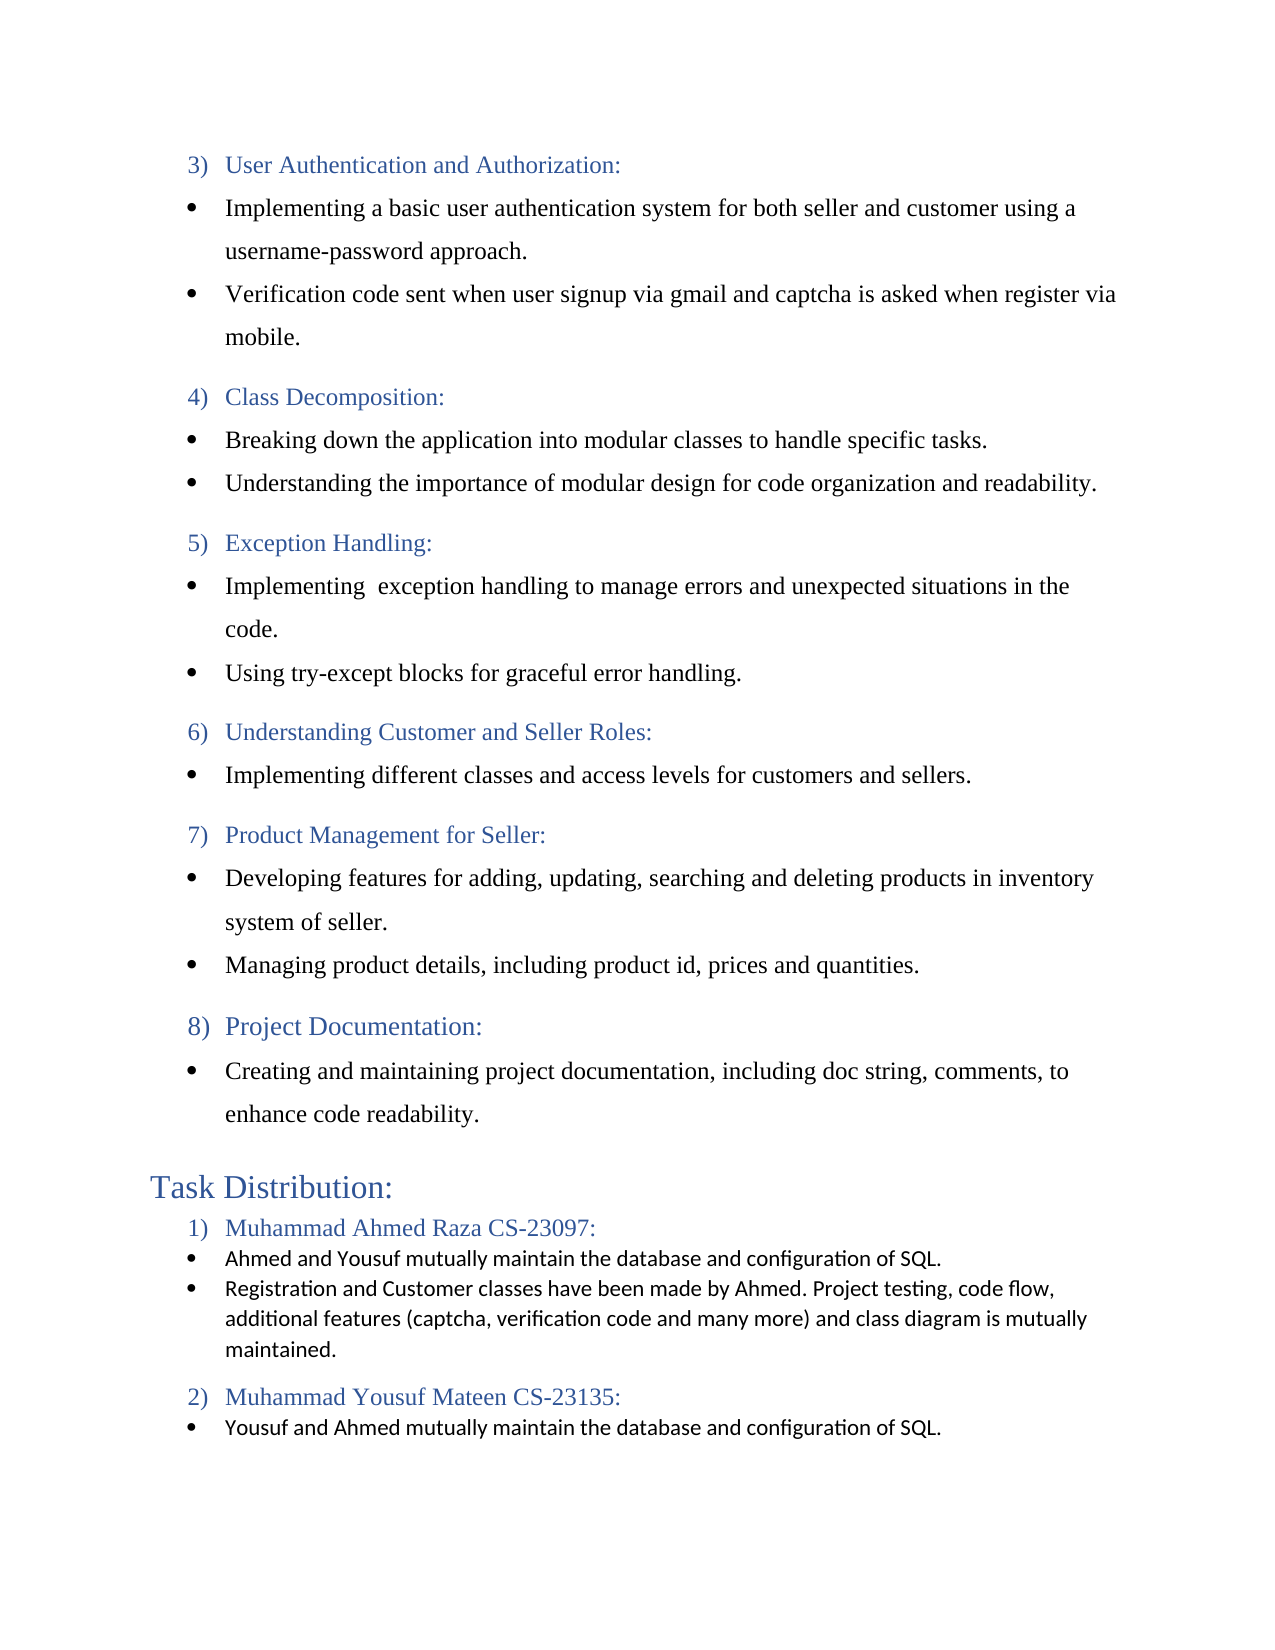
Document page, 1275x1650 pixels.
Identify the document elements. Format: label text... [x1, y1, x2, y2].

list Registration and Customer classes have been made by Ahmed. Project testing, code flow, additional features (captcha, verification code and many more) and class diagram is mutually maintained. [187, 1274, 1125, 1363]
list Creating and maintaining project documentation, including doc string, comments, to enhance code readability. [187, 1056, 1125, 1128]
list Breaking down the application into modular classes to handle specific tasks. [187, 425, 1125, 454]
list Yousuf and Ahmed mutually maintain the database and configuration of SQL. [187, 1413, 1125, 1441]
subtitle Understanding Customer and Seller Roles: [187, 717, 1125, 746]
subtitle Project Documentation: [187, 1009, 1125, 1041]
list Using try-except blocks for graceful error handling. [187, 658, 1125, 686]
list Understanding the importance of modular design for code organization and readability. [187, 468, 1125, 497]
subtitle Exception Handling: [187, 528, 1125, 557]
list Managing product details, including product id, prices and quantities. [187, 950, 1125, 978]
list Implementing a basic user authentication system for both seller and customer using a username-password approach. [187, 193, 1125, 265]
subtitle Muhammad Ahmed Raza CS-23097: [187, 1213, 1125, 1242]
list Ahmed and Yousuf mutually maintain the database and configuration of SQL. [187, 1244, 1125, 1272]
list Implementing exception handling to manage errors and unexpected situations in the code. [187, 571, 1125, 643]
list Verification code sent when user signup via gmail and captcha is asked when register via mobile. [187, 279, 1125, 351]
list Developing features for adding, updating, searching and deleting products in inventory system of seller. [187, 863, 1125, 935]
subtitle Muhammad Yousuf Mateen CS-23135: [187, 1382, 1125, 1410]
subtitle Task Distribution: [150, 1167, 1125, 1206]
subtitle Class Decomposition: [187, 382, 1125, 411]
subtitle Product Management for Seller: [187, 820, 1125, 849]
subtitle User Authentication and Authorization: [187, 150, 1125, 179]
list Implementing different classes and access levels for customers and sellers. [187, 761, 1125, 789]
